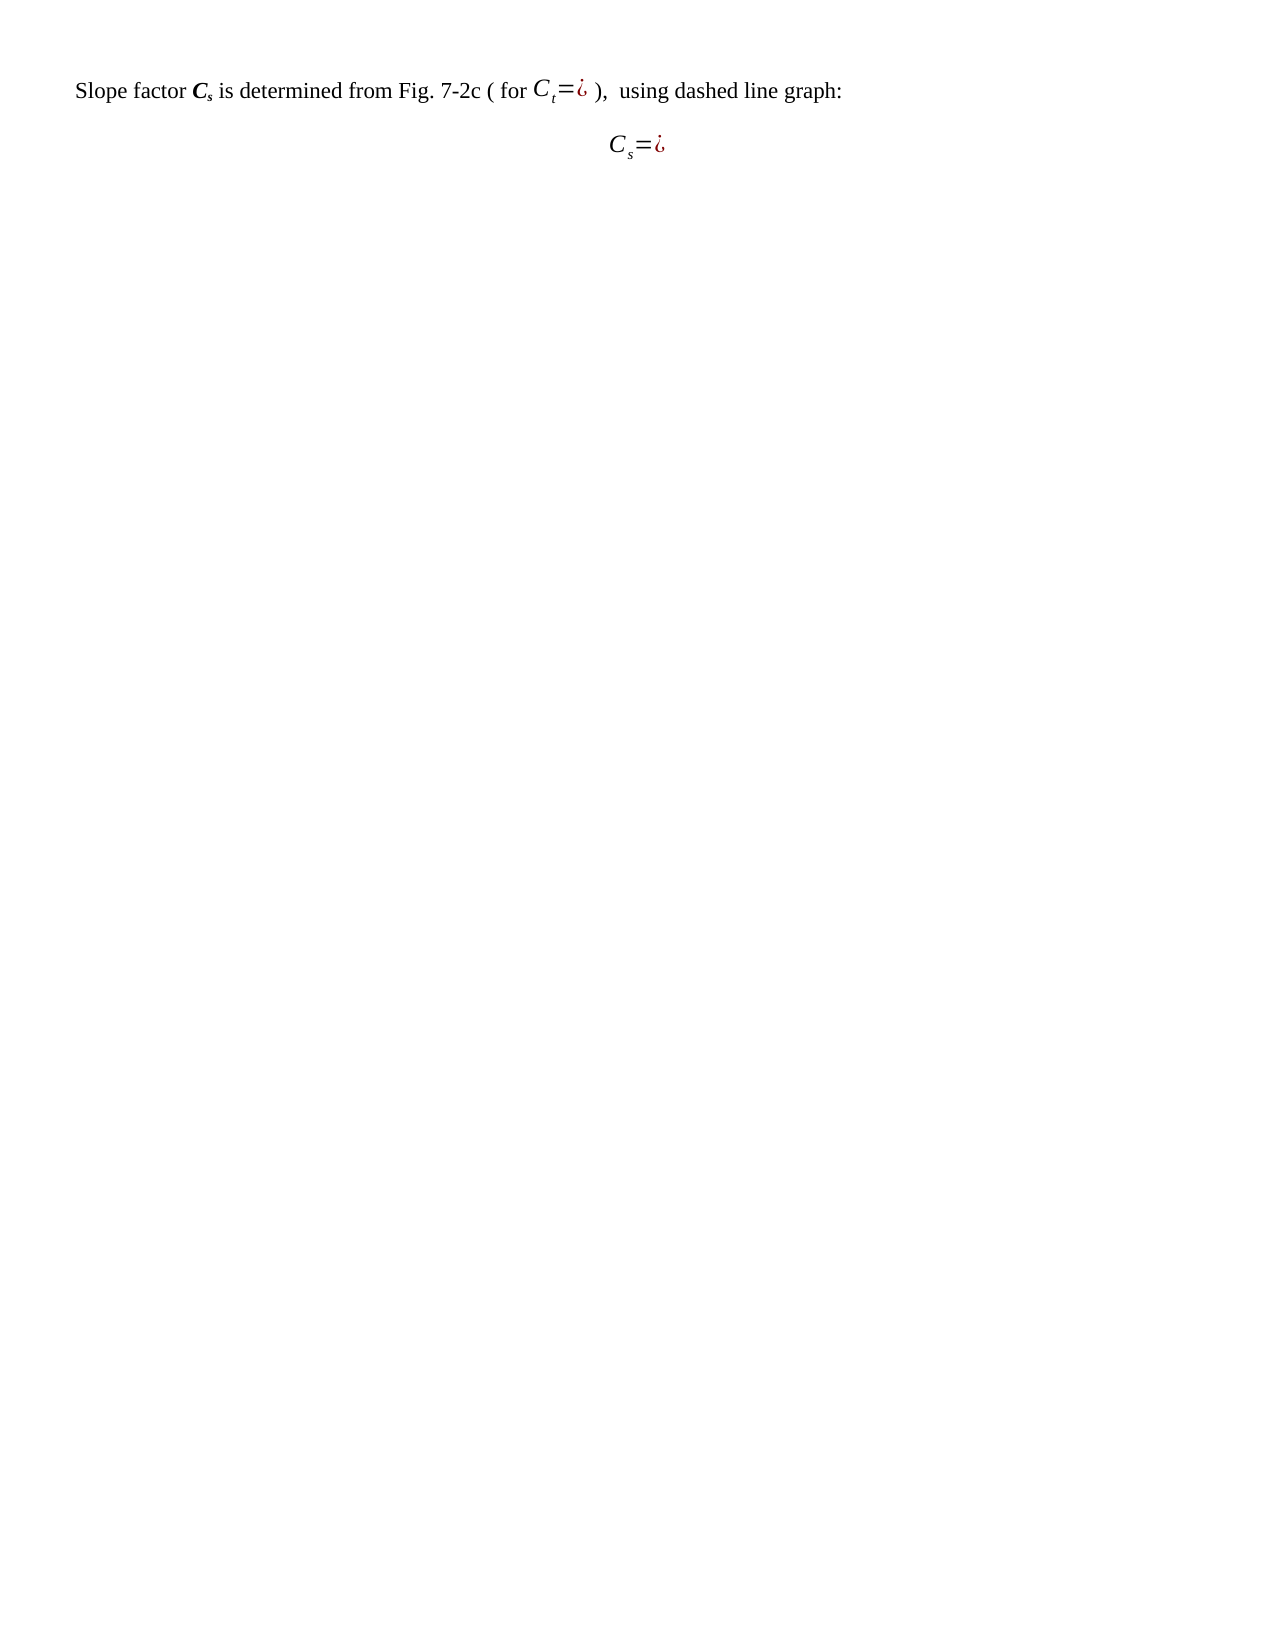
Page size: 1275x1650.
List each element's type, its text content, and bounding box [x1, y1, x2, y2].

text Slope factor Cs is determined from Fig. 7-2c ( for ), using dashed line graph: [75, 75, 1200, 106]
